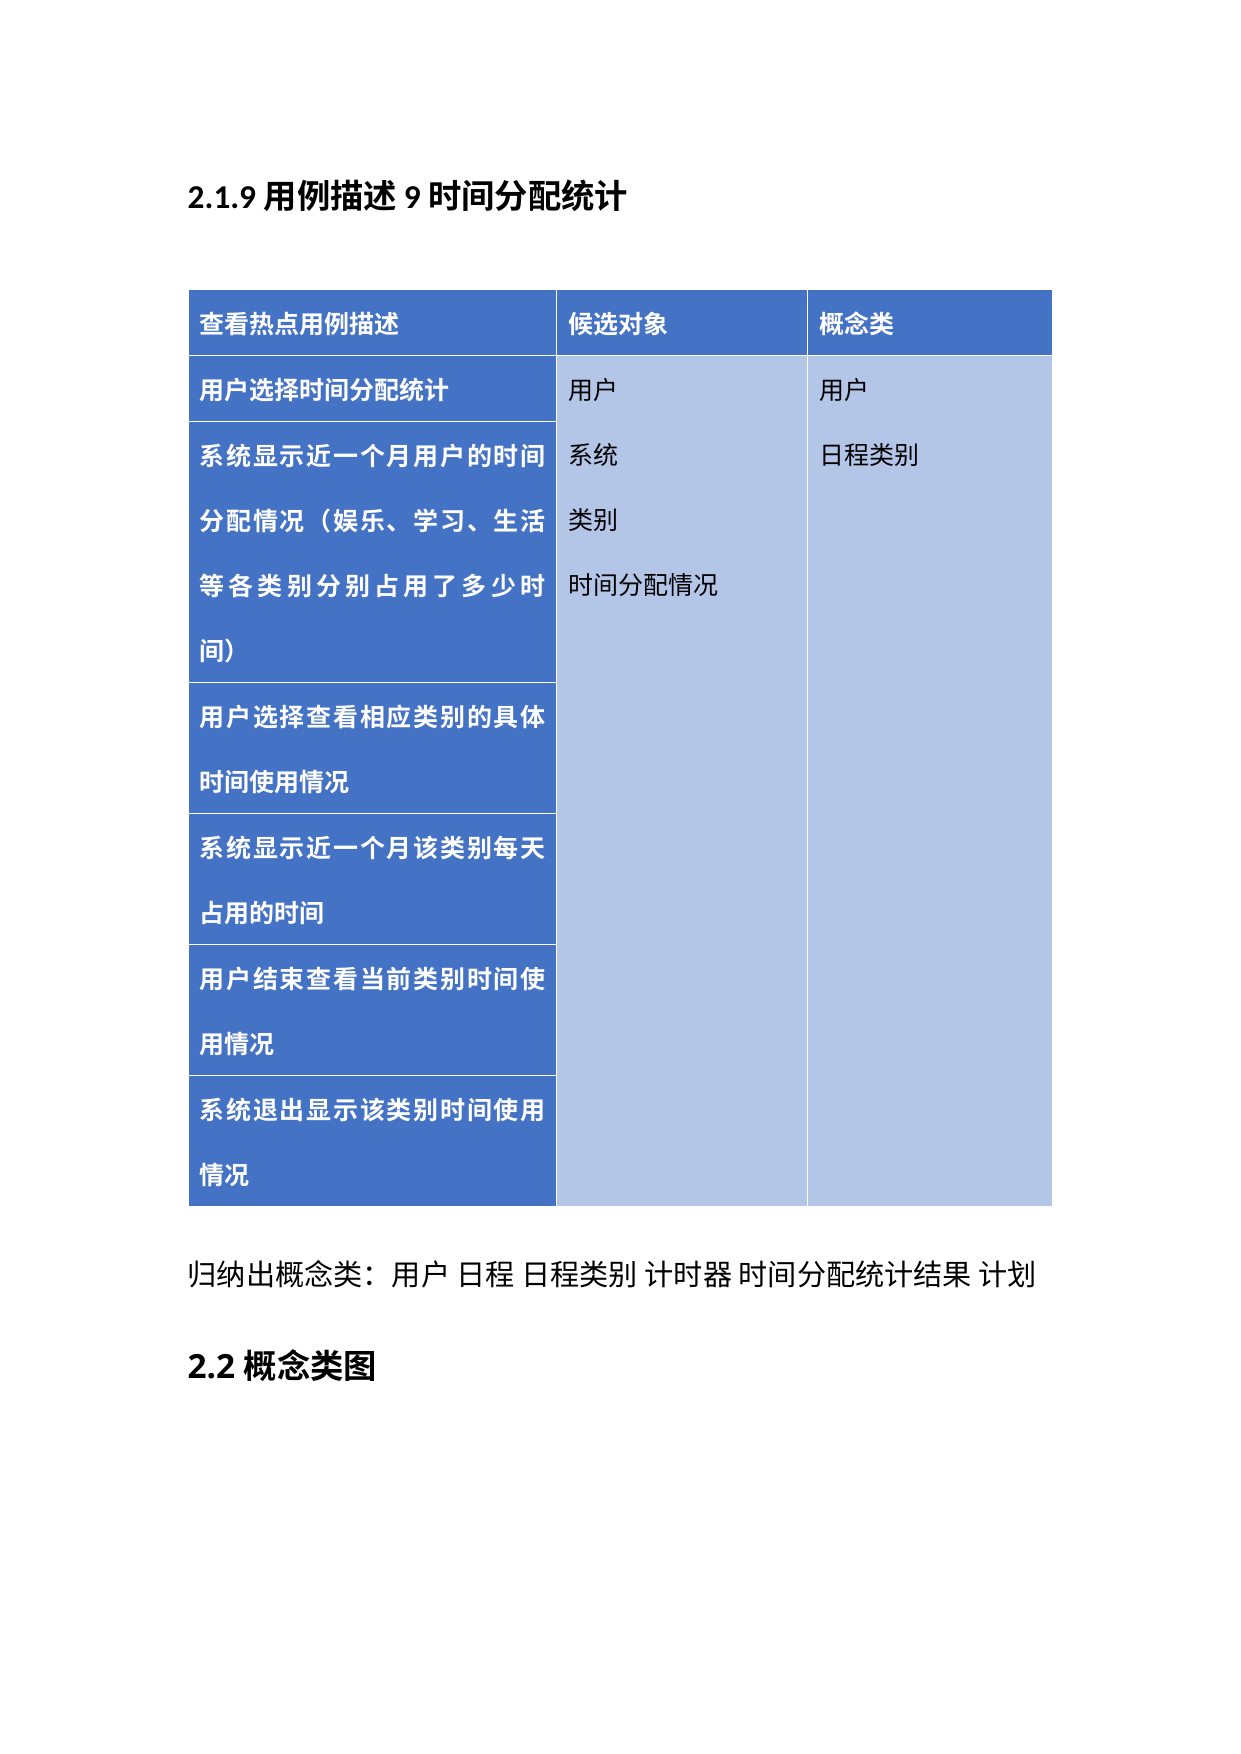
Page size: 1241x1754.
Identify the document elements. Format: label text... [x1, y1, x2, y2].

table_cell 用户 系统 类别 时间分配情况 [557, 356, 807, 1206]
table_header 查看热点用例描述 [189, 290, 556, 355]
text 归纳出概念类：用户 日程 日程类别 计时器 时间分配统计结果 计划 [187, 1240, 1053, 1305]
table_cell 用户结束查看当前类别时间使用情况 [189, 945, 556, 1075]
table_cell 用户选择时间分配统计 [189, 356, 556, 421]
table_cell 用户选择查看相应类别的具体时间使用情况 [189, 683, 556, 813]
subtitle 2.1.9 用例描述9 时间分配统计 [187, 162, 1053, 227]
table_cell 系统显示近一个月用户的时间分配情况（娱乐、学习、生活等各类别分别占用了多少时间） [189, 422, 556, 682]
table_cell 系统退出显示该类别时间使用情况 [189, 1076, 556, 1206]
table_cell 用户 日程类别 [808, 356, 1052, 1206]
table_header 概念类 [808, 290, 1052, 355]
table_header 候选对象 [557, 290, 807, 355]
subtitle 2.2 概念类图 [187, 1332, 1053, 1397]
table_cell 系统显示近一个月该类别每天占用的时间 [189, 814, 556, 944]
